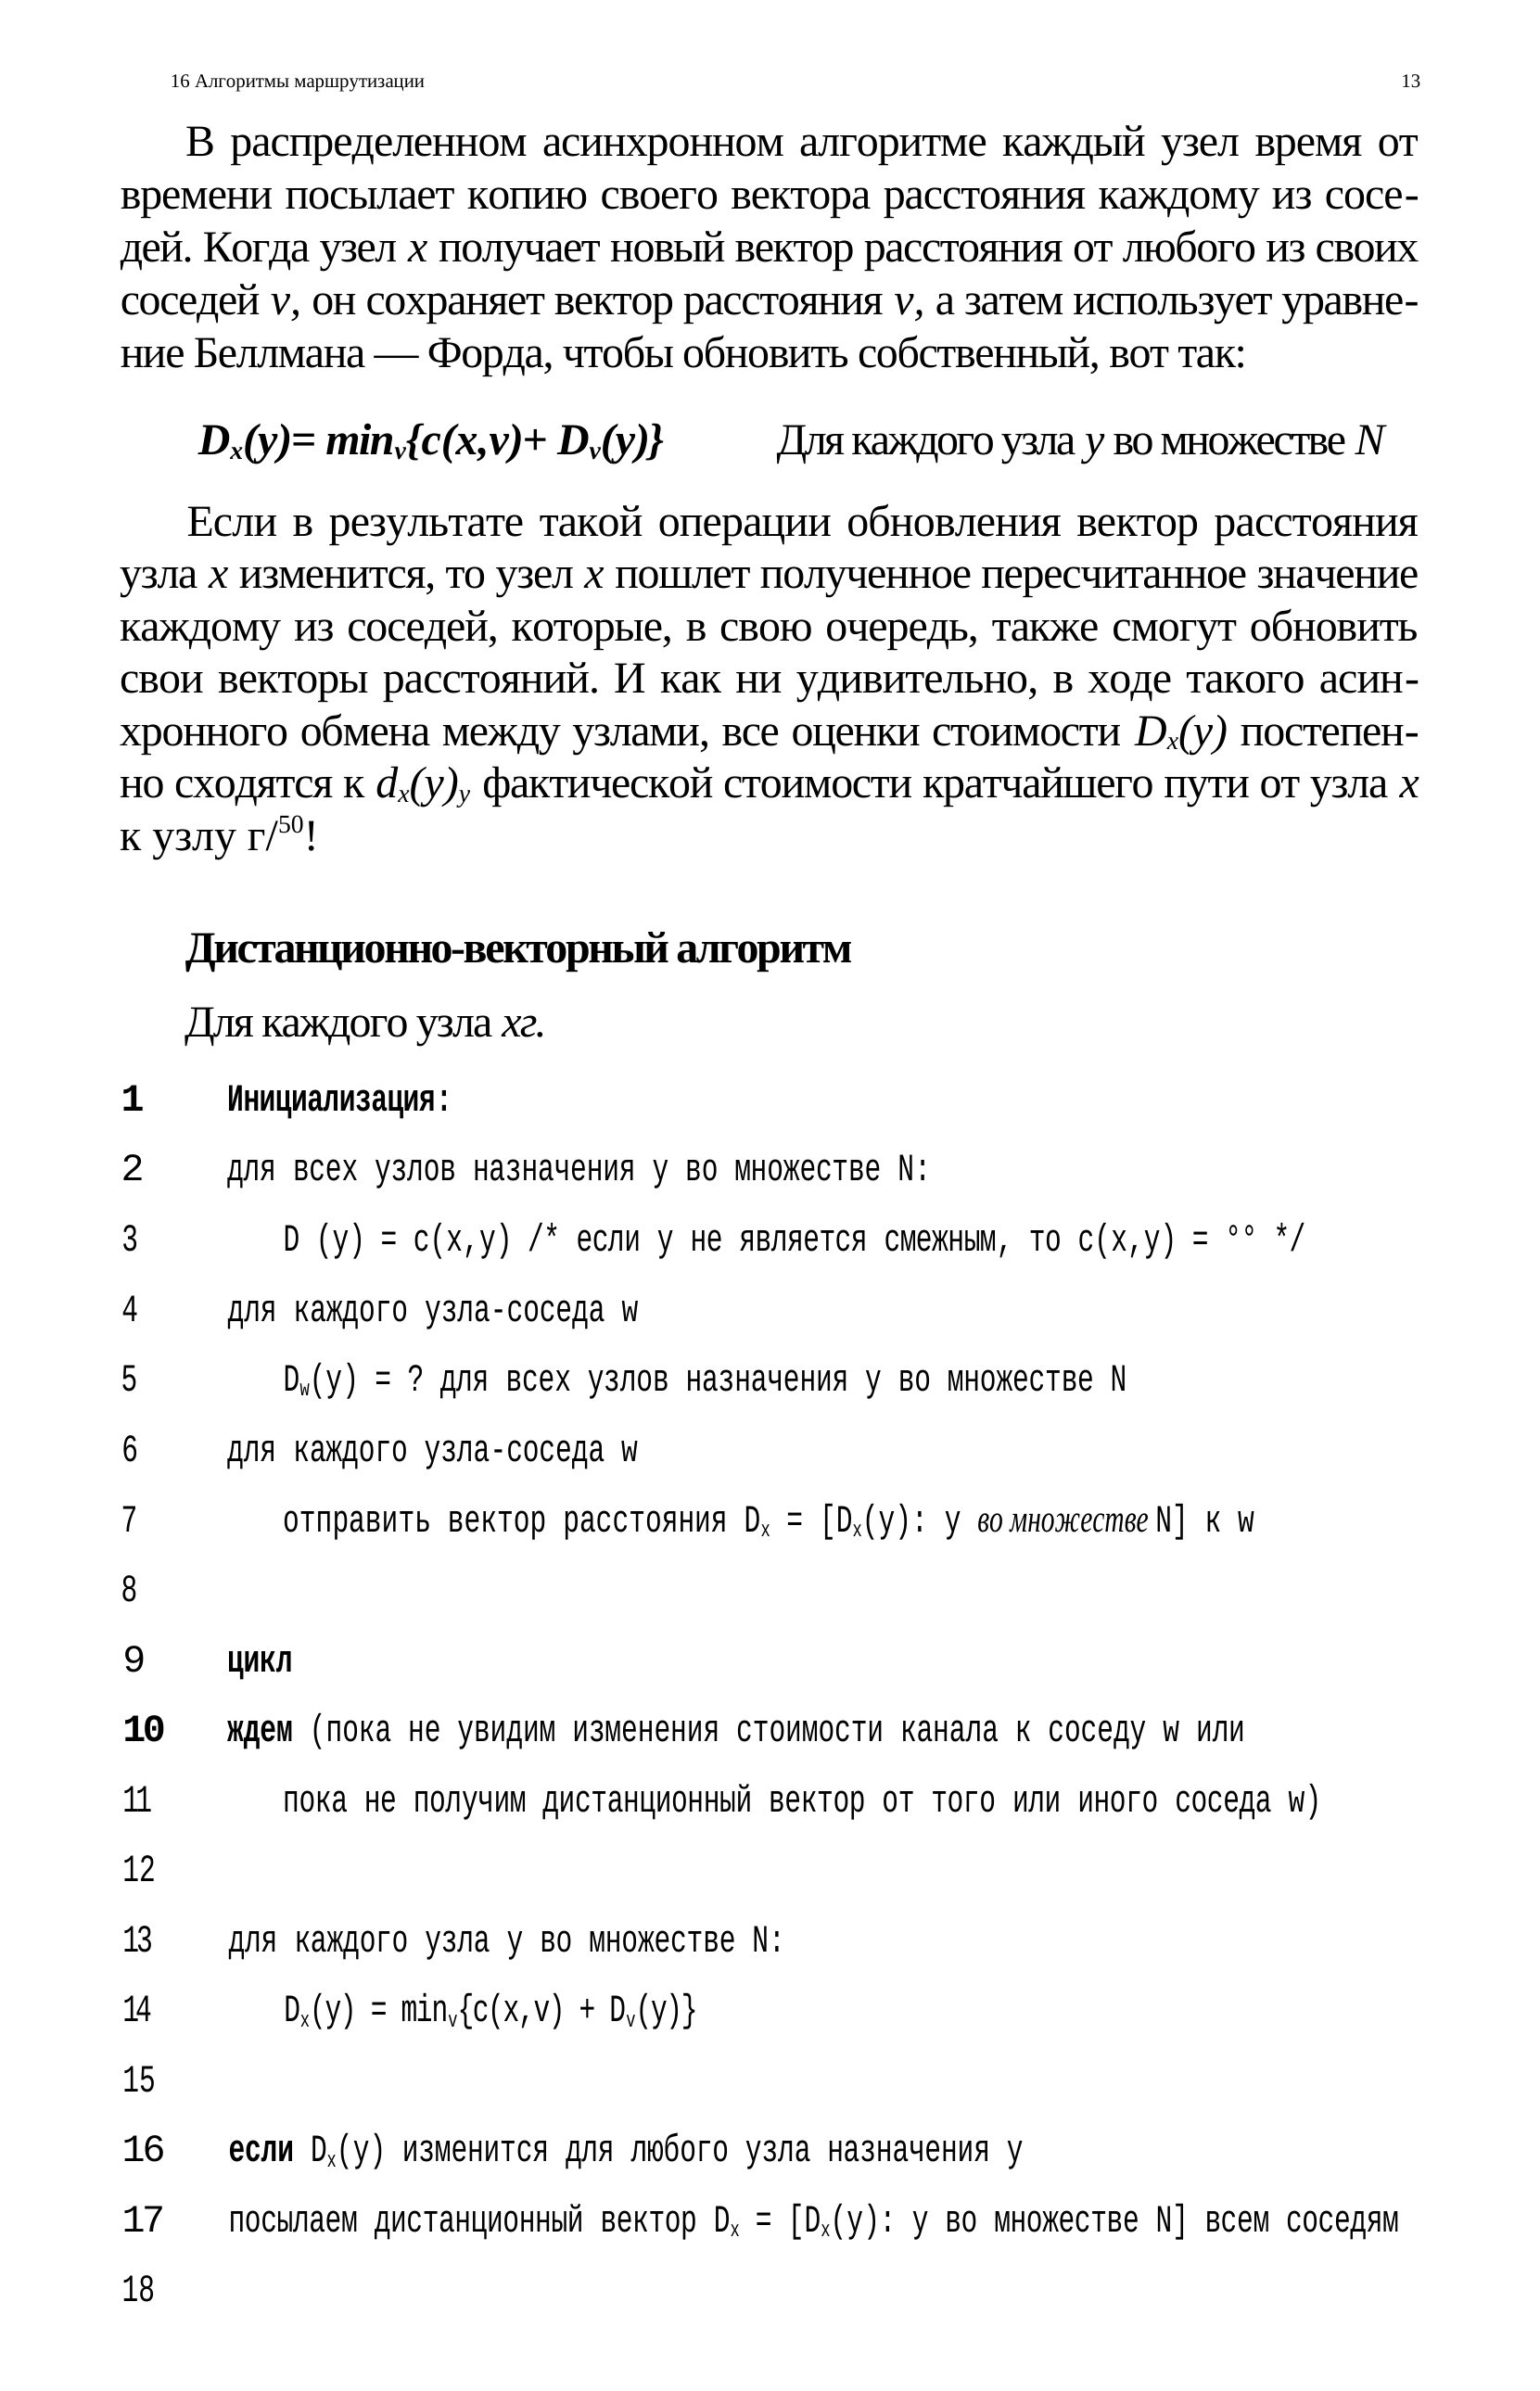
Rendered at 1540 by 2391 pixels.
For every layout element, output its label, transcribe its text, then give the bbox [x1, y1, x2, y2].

text Дистанционно-векторный алгоритм [185, 921, 1420, 972]
list цикл [122, 1616, 1420, 1685]
text Если в результате такой операции обновления вектор расстояния узла х изменится, то узел х пошлет полученное пересчитанное значение каждому из соседей, которые, в свою очередь, также смогут обновить свои векторы расстояний. И как ни удивительно, в ходе такого асинхронного обмена между узлами, все оценки стоимости Dx(y) постепенно сходятся к dx(y)y фактической стоимости кратчайшего пути от узла х к узлу г/50! [120, 494, 1419, 860]
text Для каждого узла хг. [185, 996, 1420, 1047]
text Dx(y)= minv{c(x,v)+ Dv(y)} Для каждого узла у во множестве N [197, 413, 1420, 464]
list Инициализация: [121, 1055, 1420, 1125]
text 7 отправить вектор расстояния Dx = [Dx(y): у во множестве N] к w 8 [121, 1476, 1339, 1616]
list посылаем дистанционный вектор Dx = [Dx(y): у во множестве N] всем соседям 18 [121, 2176, 1420, 2316]
text 5 Dw(y) = ? для всех узлов назначения у во множестве N [121, 1335, 1420, 1405]
text В распределенном асинхронном алгоритме каждый узел время от времени посылает копию своего вектора расстояния каждому из соседей. Когда узел х получает новый вектор расстояния от любого из своих соседей v, он сохраняет вектор расстояния v, а затем использует уравнение Беллмана — Форда, чтобы обновить собственный, вот так: [120, 114, 1419, 378]
text 11 пока не получим дистанционный вектор от того или иного соседа w) 12 [122, 1756, 1339, 1896]
text 14 Dx(y) = minv{c(x,v) + Dv(y)} 15 [122, 1965, 768, 2105]
text 13 для каждого узла у во множестве N: [122, 1896, 1420, 1965]
list для всех узлов назначения у во множестве N: [121, 1125, 1420, 1195]
text 4 для каждого узла-соседа w [121, 1265, 1420, 1335]
list если Dx(y) изменится для любого узла назначения у [121, 2105, 1420, 2176]
list ждем (пока не увидим изменения стоимости канала к соседу w или [122, 1685, 1420, 1756]
text 6 для каждого узла-соседа w [121, 1405, 1420, 1476]
text 3 D (у) = с(х,у) /* если у не является смежным, то с(х,у) = °° */ [121, 1195, 1420, 1265]
